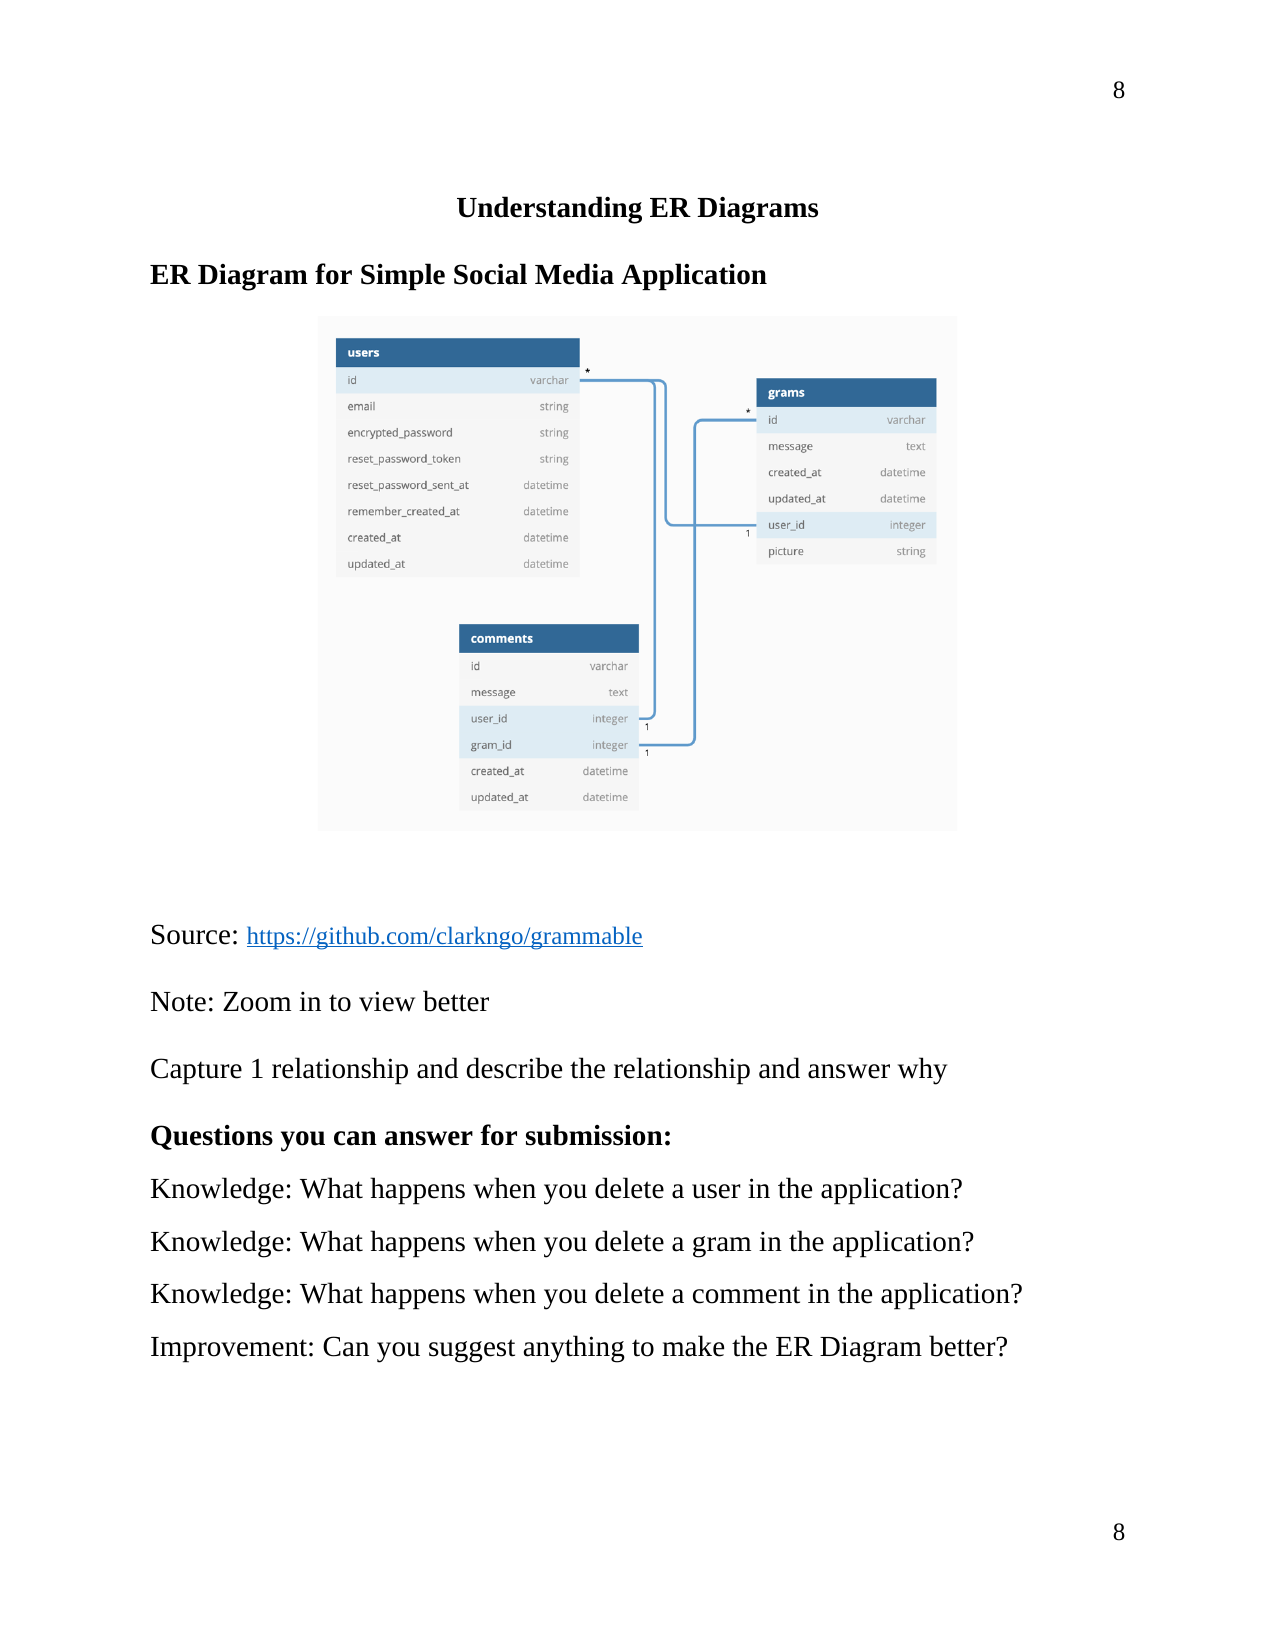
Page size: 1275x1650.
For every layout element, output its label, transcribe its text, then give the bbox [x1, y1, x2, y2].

text Capture 1 relationship and describe the relationship and answer why [150, 1051, 1125, 1084]
text Source: https://github.com/clarkngo/grammable [150, 917, 1125, 950]
text Note: Zoom in to view better [150, 984, 1125, 1017]
text Knowledge: What happens when you delete a user in the application? [150, 1171, 1125, 1204]
text Knowledge: What happens when you delete a gram in the application? [150, 1224, 1125, 1257]
text Questions you can answer for submission: [150, 1118, 1125, 1152]
text Improvement: Can you suggest anything to make the ER Diagram better? [150, 1329, 1125, 1363]
picture [317, 316, 958, 831]
text Knowledge: What happens when you delete a comment in the application? [150, 1277, 1125, 1310]
text Understanding ER Diagrams [150, 190, 1125, 223]
text ER Diagram for Simple Social Media Application [150, 257, 1125, 291]
